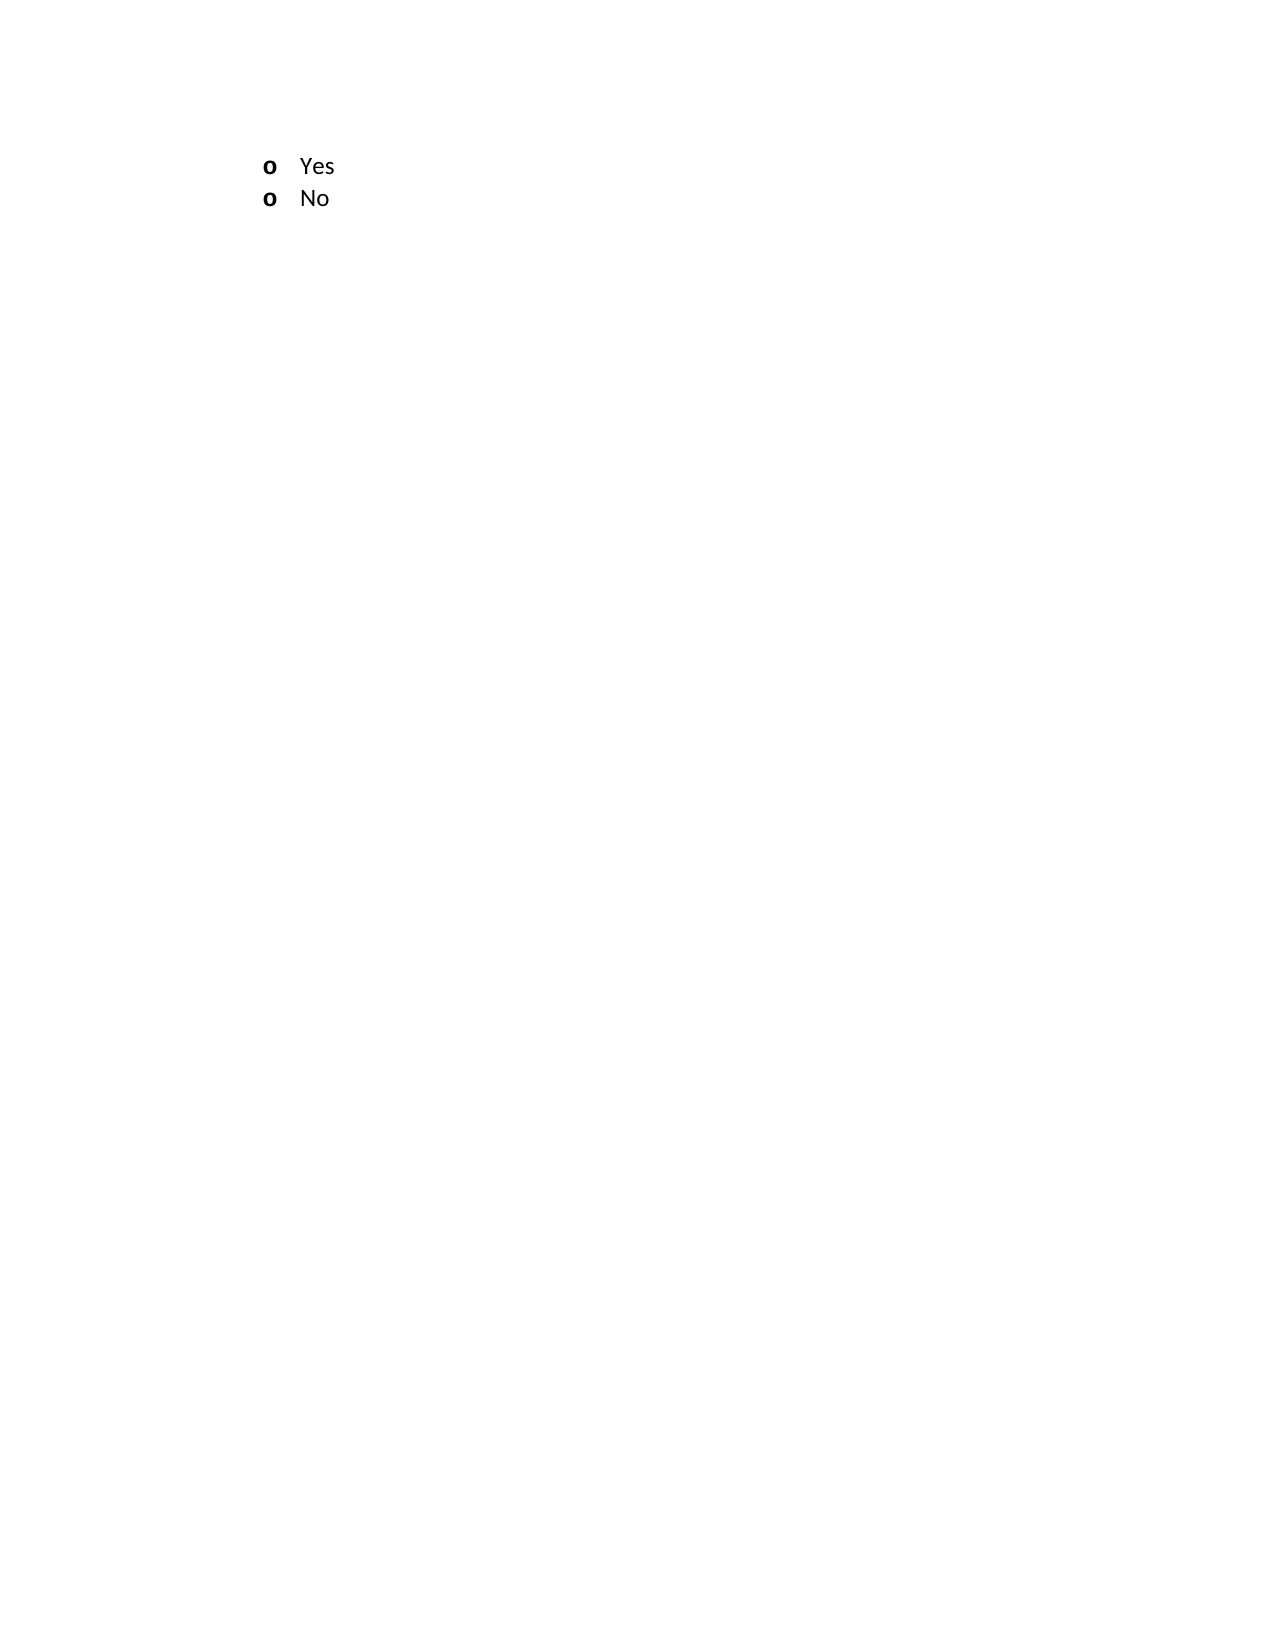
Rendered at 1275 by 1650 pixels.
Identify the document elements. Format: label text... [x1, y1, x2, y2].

list No [262, 182, 1125, 213]
list Yes [262, 150, 1125, 182]
